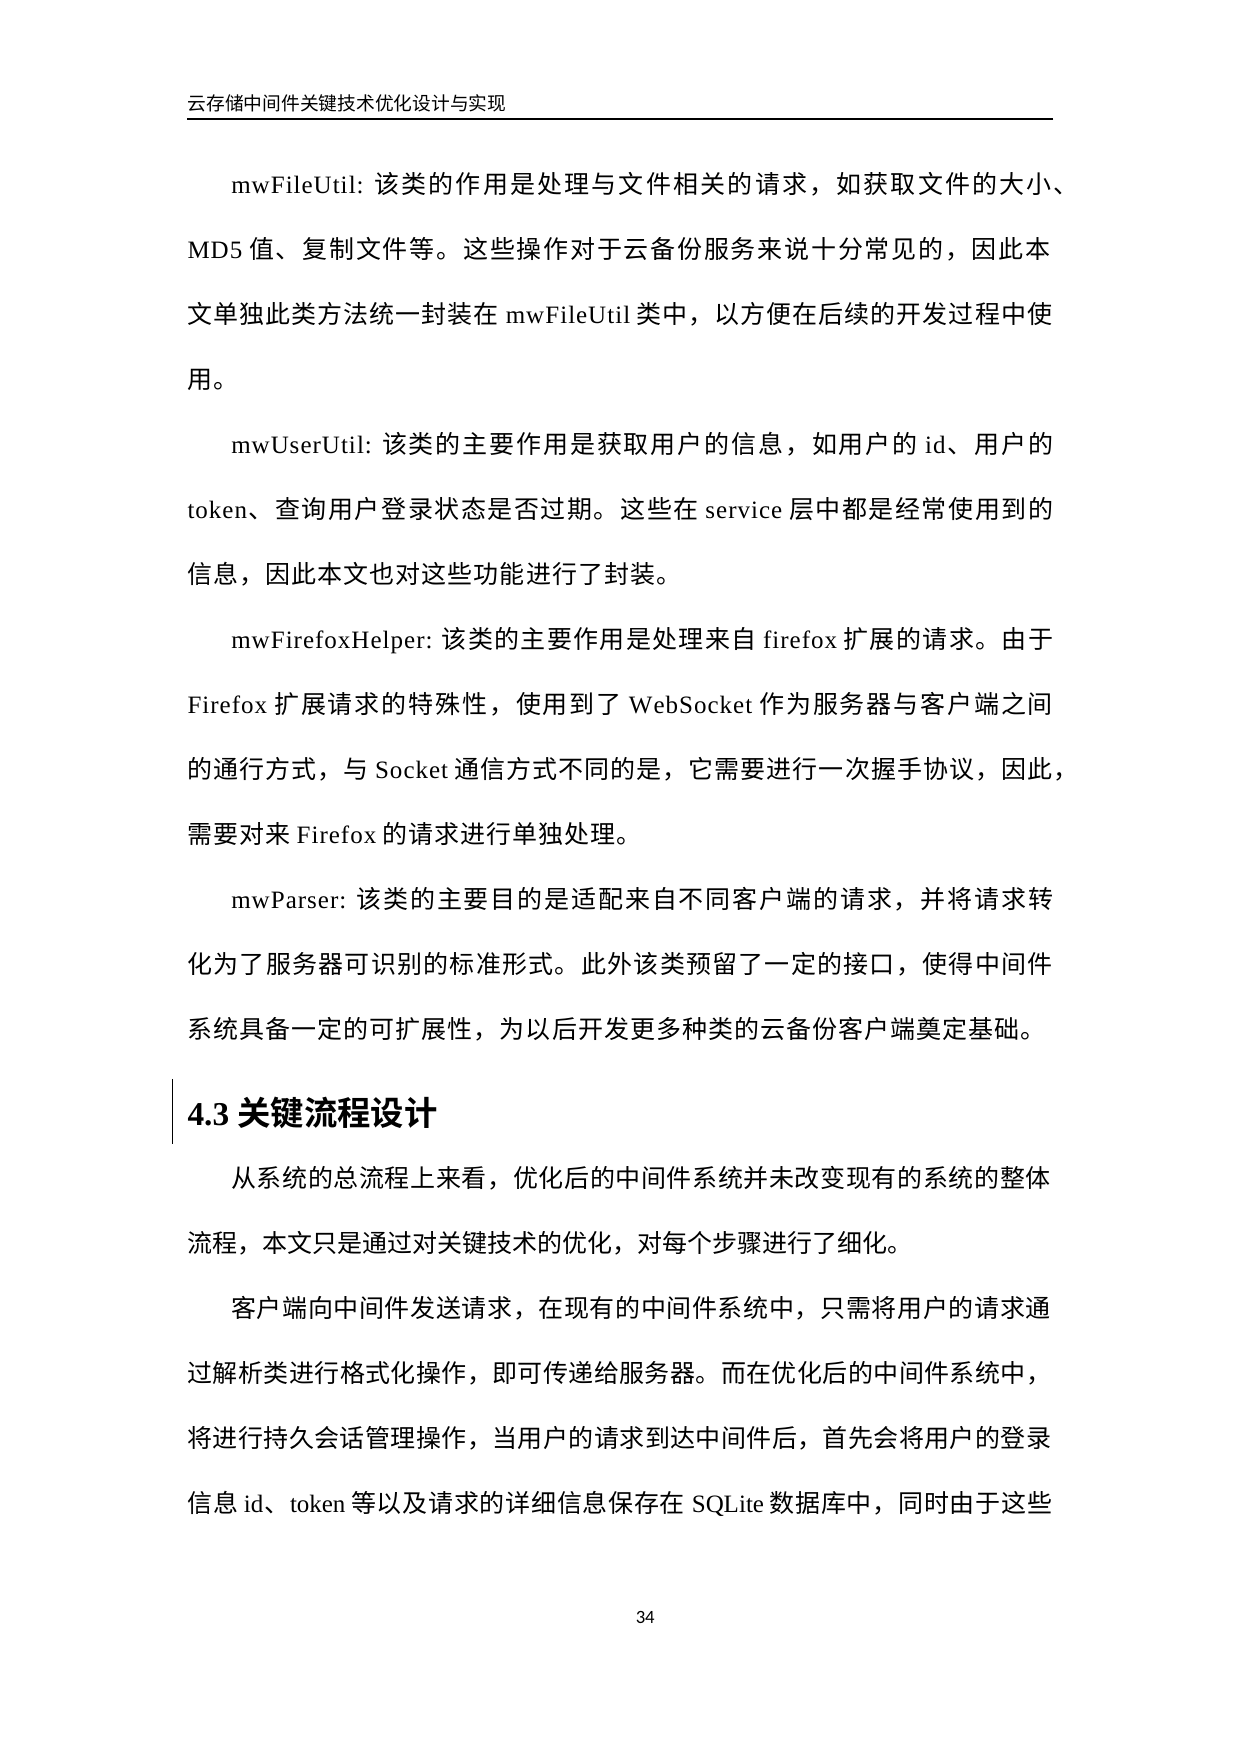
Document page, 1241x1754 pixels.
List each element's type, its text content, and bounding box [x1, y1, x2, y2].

text mwFileUtil: 该类的作用是处理与文件相关的请求，如获取文件的大小、MD5值、复制文件等。这些操作对于云备份服务来说十分常见的，因此本文单独此类方法统一封装在mwFileUtil类中，以方便在后续的开发过程中使用。 [187, 150, 1053, 410]
subtitle 4.3 关键流程设计 [187, 1079, 1053, 1144]
text mwParser: 该类的主要目的是适配来自不同客户端的请求，并将请求转化为了服务器可识别的标准形式。此外该类预留了一定的接口，使得中间件系统具备一定的可扩展性，为以后开发更多种类的云备份客户端奠定基础。 [187, 865, 1053, 1060]
text mwUserUtil: 该类的主要作用是获取用户的信息，如用户的id、用户的token、查询用户登录状态是否过期。这些在service层中都是经常使用到的信息，因此本文也对这些功能进行了封装。 [187, 410, 1053, 605]
text mwFirefoxHelper: 该类的主要作用是处理来自firefox扩展的请求。由于Firefox扩展请求的特殊性，使用到了WebSocket作为服务器与客户端之间的通行方式，与Socket通信方式不同的是，它需要进行一次握手协议，因此，需要对来Firefox的请求进行单独处理。 [187, 605, 1053, 865]
text 从系统的总流程上来看，优化后的中间件系统并未改变现有的系统的整体流程，本文只是通过对关键技术的优化，对每个步骤进行了细化。 [187, 1144, 1053, 1274]
